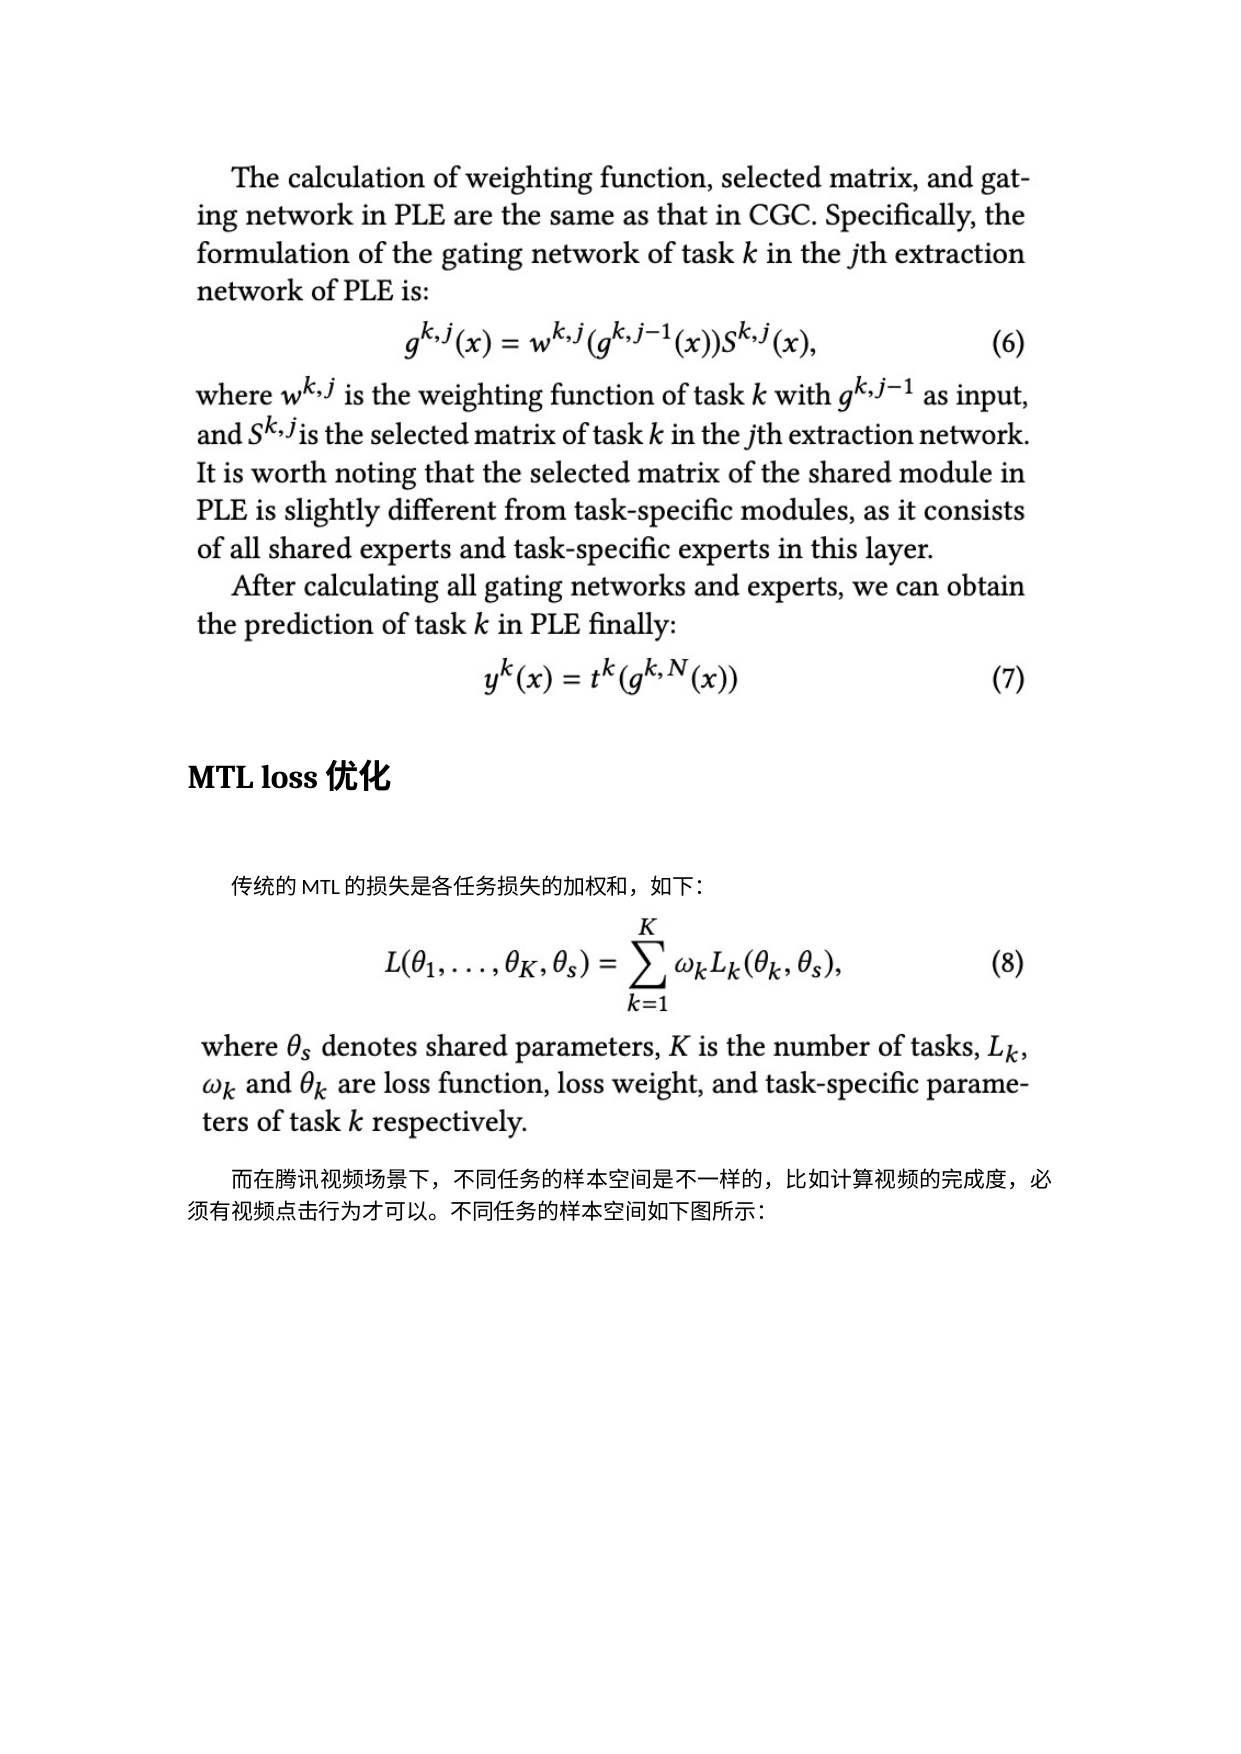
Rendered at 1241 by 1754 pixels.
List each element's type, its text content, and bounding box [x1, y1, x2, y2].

text 传统的MTL的损失是各任务损失的加权和，如下： [187, 869, 1053, 901]
picture [187, 162, 1053, 714]
picture [187, 901, 1053, 1143]
subtitle MTL loss优化 [187, 742, 1053, 807]
text 而在腾讯视频场景下，不同任务的样本空间是不一样的，比如计算视频的完成度，必须有视频点击行为才可以。不同任务的样本空间如下图所示： [187, 1161, 1053, 1226]
